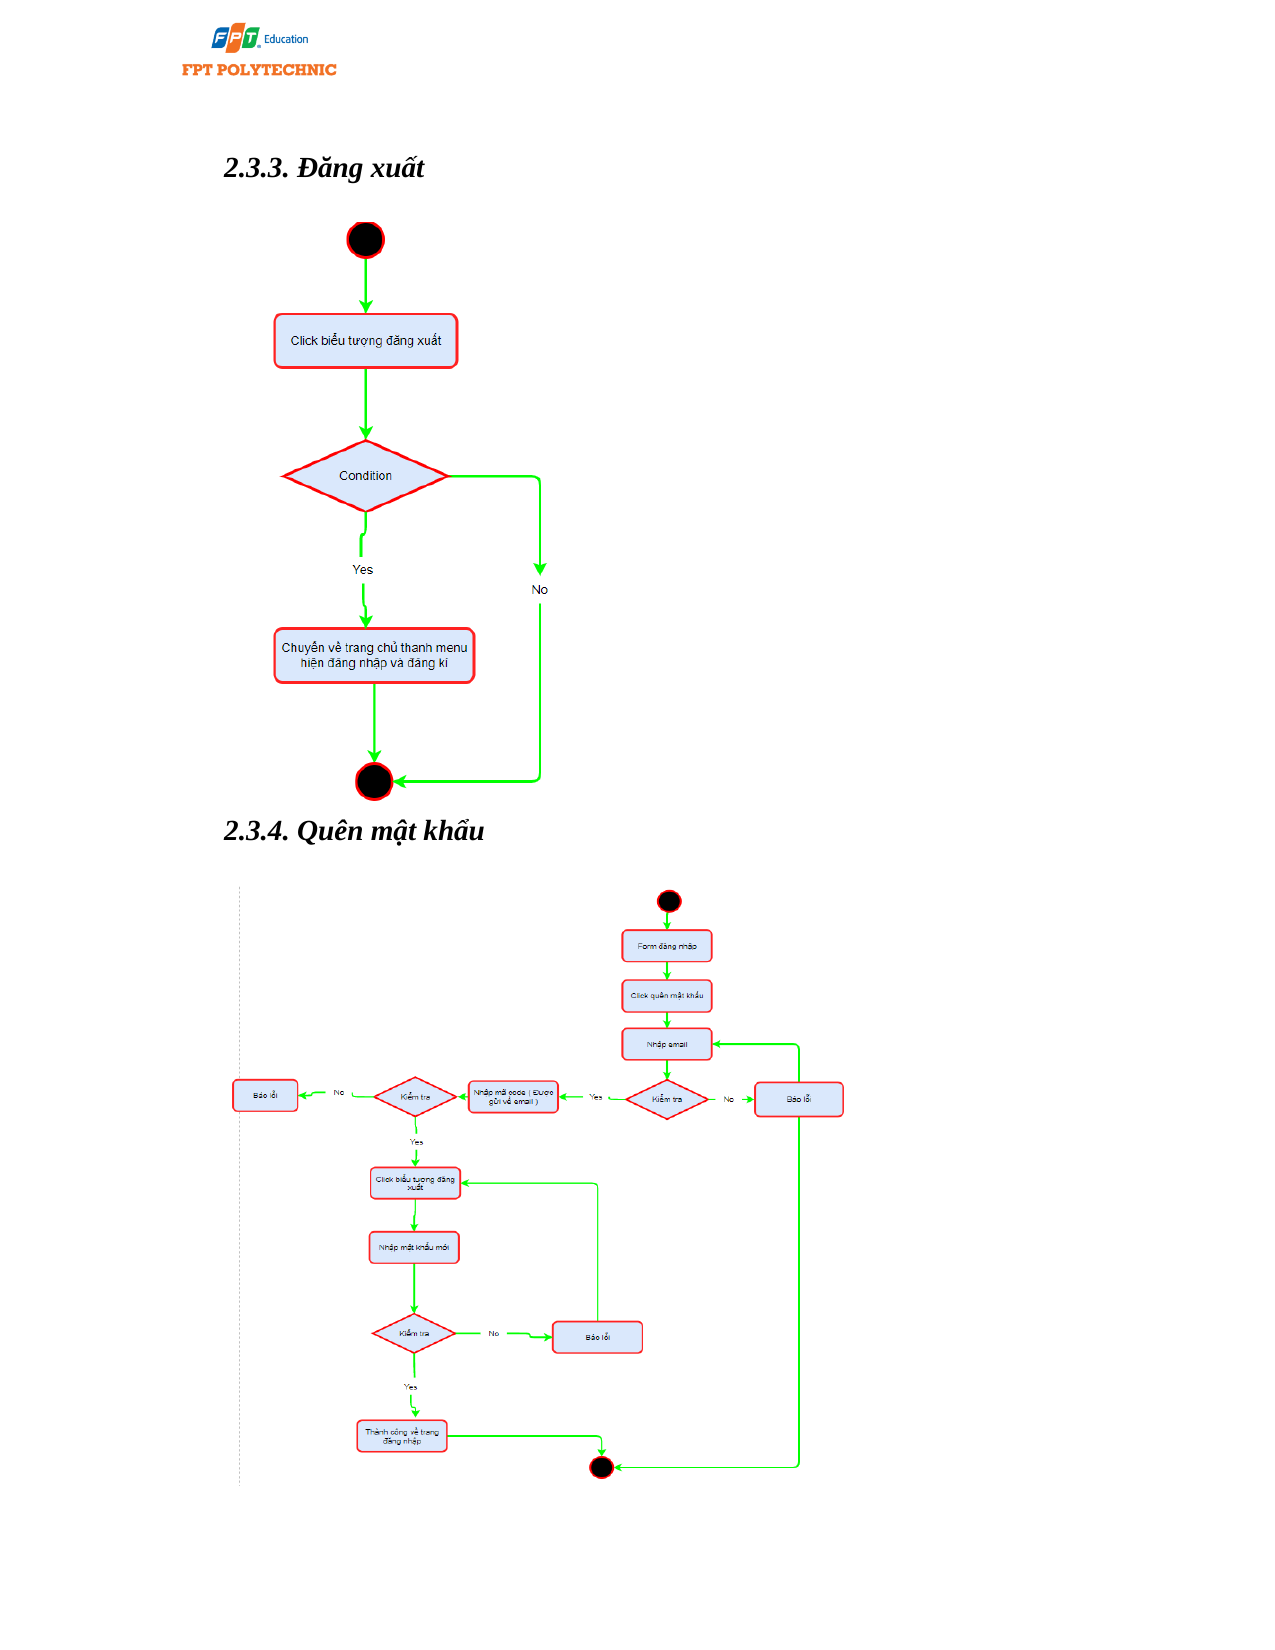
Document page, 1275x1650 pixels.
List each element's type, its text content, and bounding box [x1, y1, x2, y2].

picture [223, 222, 585, 811]
list 2.3.3. Đăng xuất [224, 150, 1172, 183]
picture [182, 22, 337, 76]
picture [225, 885, 855, 1486]
list 2.3.4. Quên mật khẩu [224, 813, 1172, 846]
